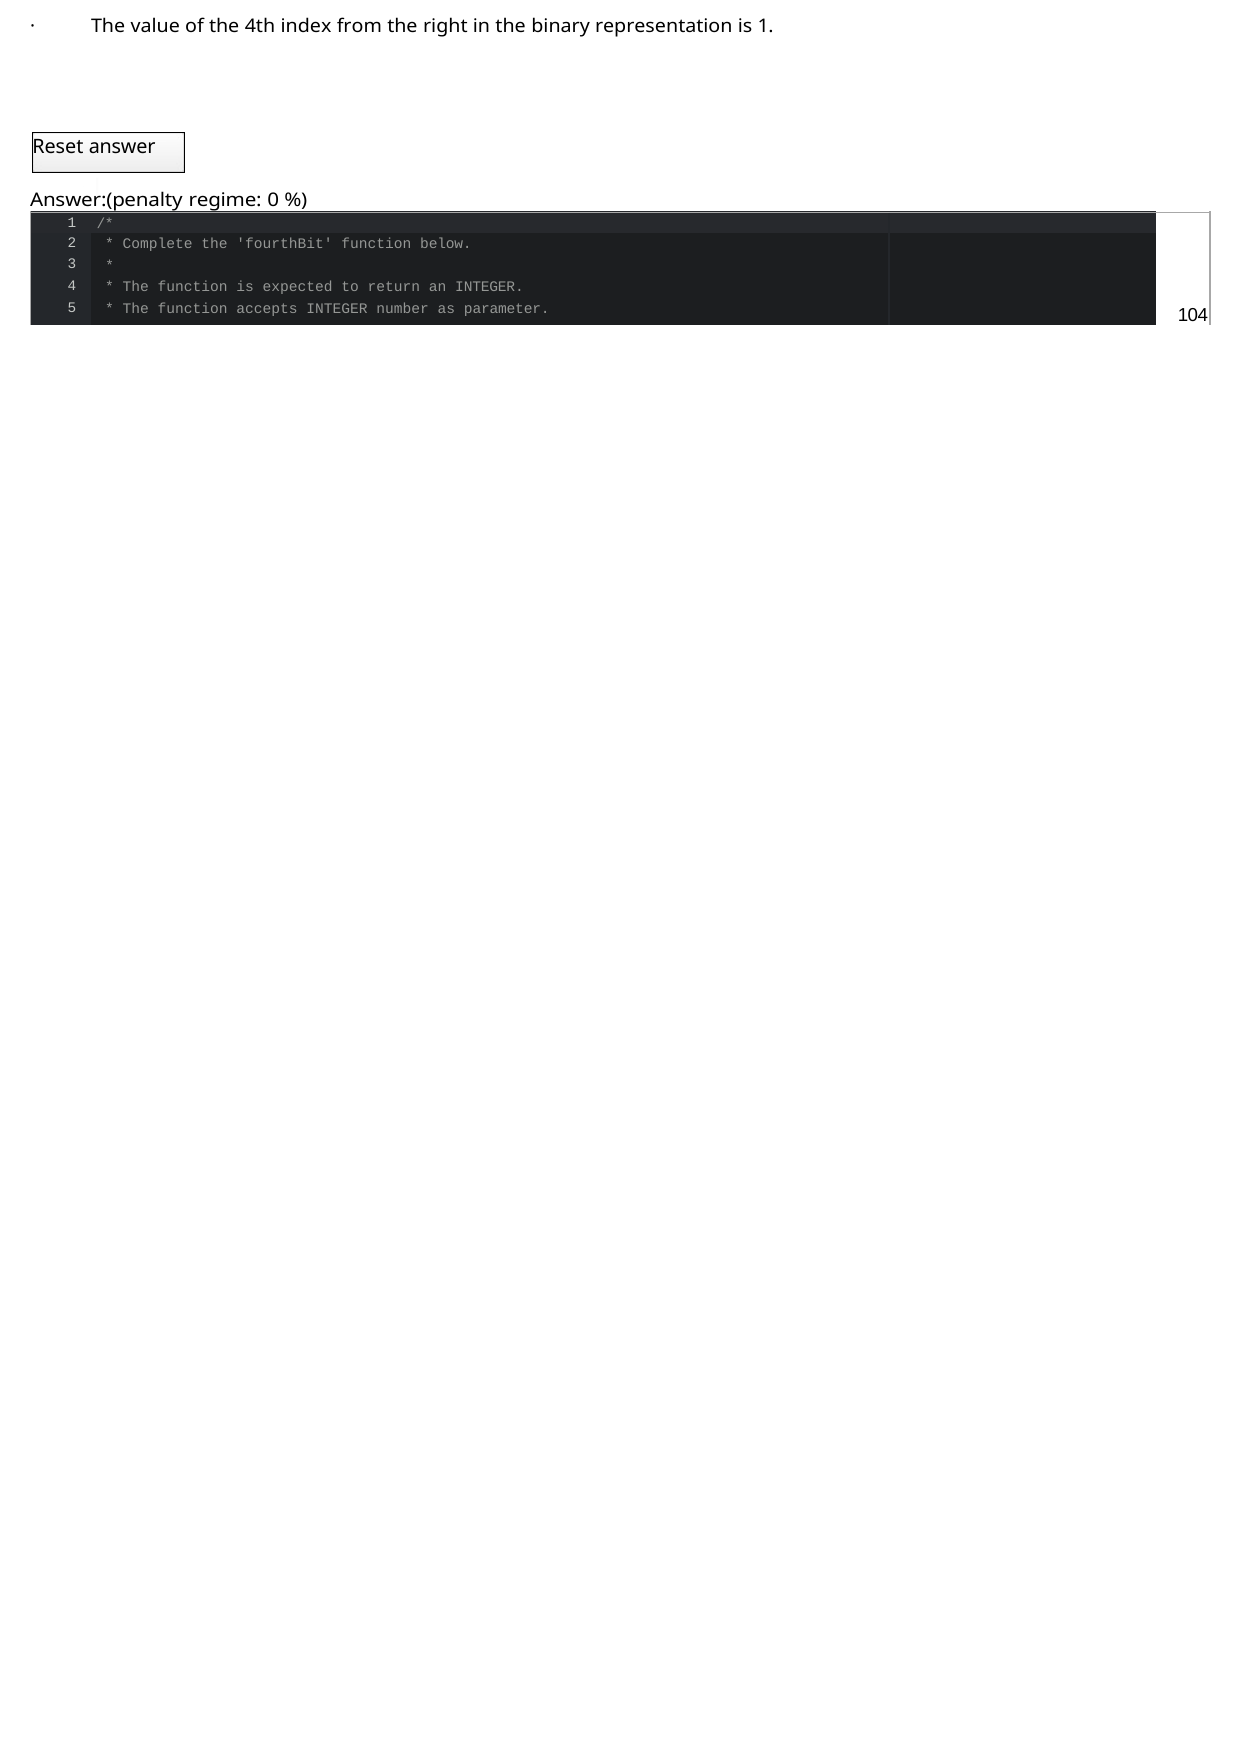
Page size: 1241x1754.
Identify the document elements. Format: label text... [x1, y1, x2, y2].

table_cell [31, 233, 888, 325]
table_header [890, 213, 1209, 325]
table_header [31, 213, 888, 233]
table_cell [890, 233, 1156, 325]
list The value of the 4th index from the right in the binary representation is 1. [30, 12, 1221, 38]
text Answer:(penalty regime: 0 %) [30, 108, 1221, 211]
